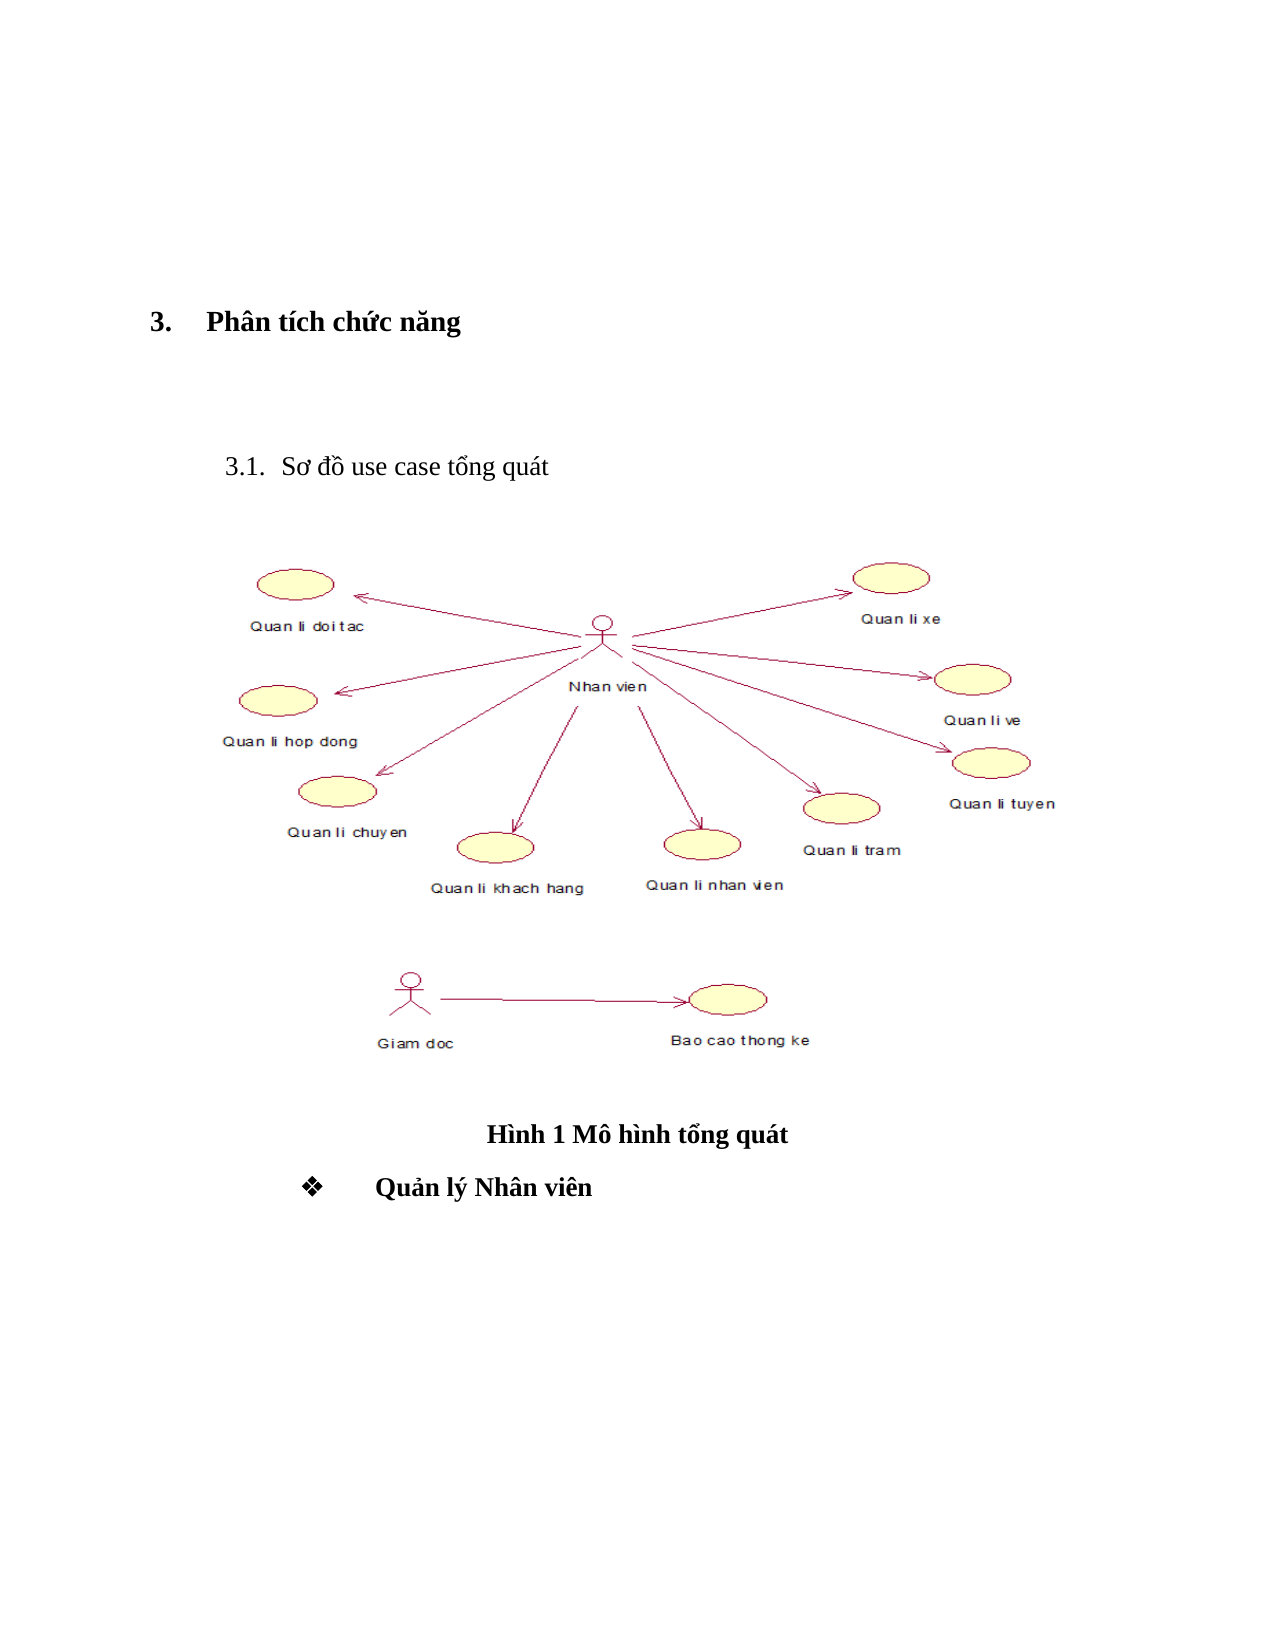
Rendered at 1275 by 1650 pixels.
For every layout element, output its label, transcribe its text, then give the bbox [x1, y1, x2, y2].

picture [151, 535, 1125, 1098]
list Sơ đồ use case tổng quát [225, 449, 1125, 481]
list Quản lý Nhân viên [300, 1171, 1125, 1202]
